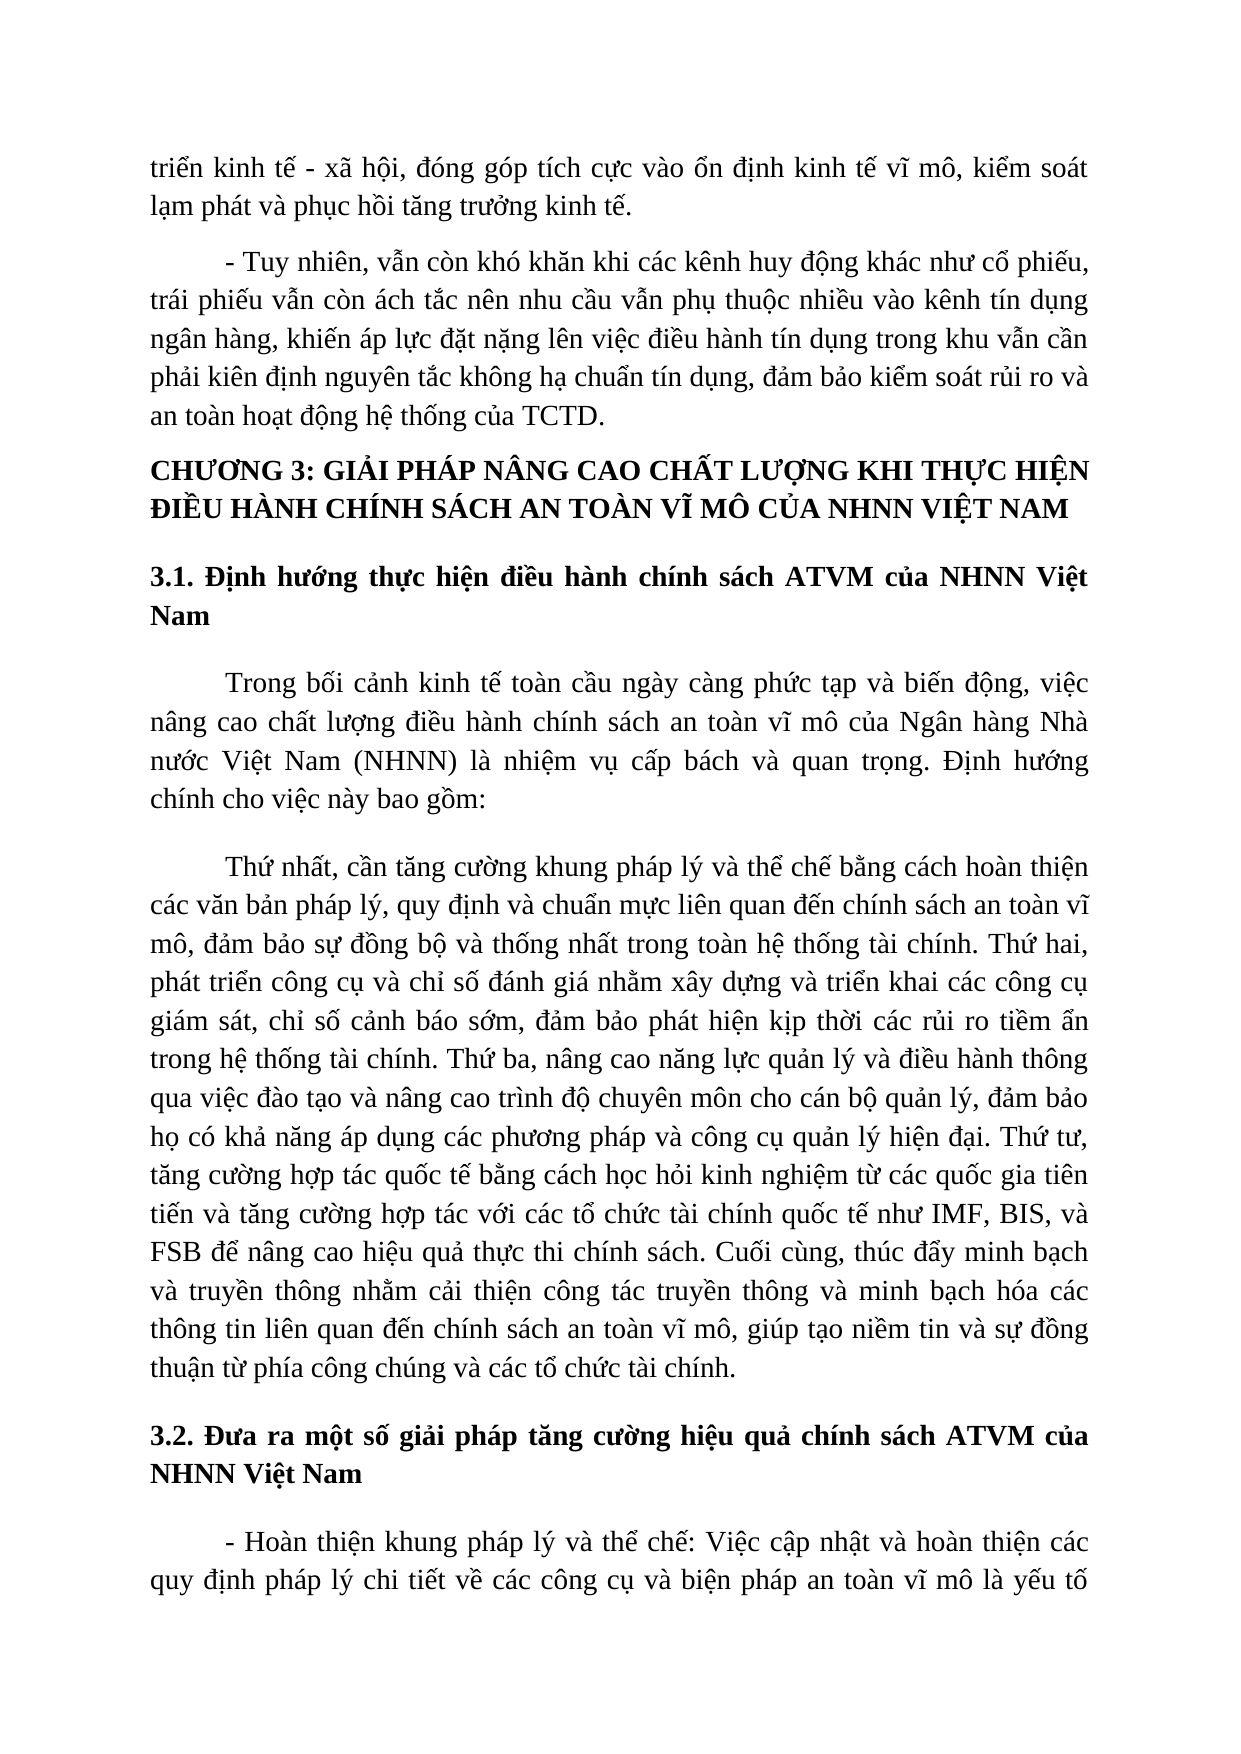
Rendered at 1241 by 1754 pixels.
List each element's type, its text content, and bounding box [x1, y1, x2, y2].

text 3.1. Định hướng thực hiện điều hành chính sách ATVM của NHNN Việt Nam [150, 559, 1090, 631]
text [150, 1524, 1090, 1596]
text Trong bối cảnh kinh tế toàn cầu ngày càng phức tạp và biến động, việc nâng cao chất lượng điều hành chính sách an toàn vĩ mô của Ngân hàng Nhà nước Việt Nam (NHNN) là nhiệm vụ cấp bách và quan trọng. Định hướng chính cho việc này bao gồm: [150, 666, 1090, 815]
text Thứ nhất, cần tăng cường khung pháp lý và thể chế bằng cách hoàn thiện các văn bản pháp lý, quy định và chuẩn mực liên quan đến chính sách an toàn vĩ mô, đảm bảo sự đồng bộ và thống nhất trong toàn hệ thống tài chính. Thứ hai, phát triển công cụ và chỉ số đánh giá nhằm xây dựng và triển khai các công cụ giám sát, chỉ số cảnh báo sớm, đảm bảo phát hiện kịp thời các rủi ro tiềm ẩn trong hệ thống tài chính. Thứ ba, nâng cao năng lực quản lý và điều hành thông qua việc đào tạo và nâng cao trình độ chuyên môn cho cán bộ quản lý, đảm bảo họ có khả năng áp dụng các phương pháp và công cụ quản lý hiện đại. Thứ tư, tăng cường hợp tác quốc tế bằng cách học hỏi kinh nghiệm từ các quốc gia tiên tiến và tăng cường hợp tác với các tổ chức tài chính quốc tế như IMF, BIS, và FSB để nâng cao hiệu quả thực thi chính sách. Cuối cùng, thúc đẩy minh bạch và truyền thông nhằm cải thiện công tác truyền thông và minh bạch hóa các thông tin liên quan đến chính sách an toàn vĩ mô, giúp tạo niềm tin và sự đồng thuận từ phía công chúng và các tổ chức tài chính. [150, 849, 1090, 1383]
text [150, 150, 1090, 222]
text 3.2. Đưa ra một số giải pháp tăng cường hiệu quả chính sách ATVM của NHNN Việt Nam [150, 1418, 1090, 1490]
text CHƯƠNG 3: GIẢI PHÁP NÂNG CAO CHẤT LƯỢNG KHI THỰC HIỆN ĐIỀU HÀNH CHÍNH SÁCH AN TOÀN VĨ MÔ CỦA NHNN VIỆT NAM [150, 453, 1090, 525]
text - Tuy nhiên, vẫn còn khó khăn khi các kênh huy động khác như cổ phiếu, trái phiếu vẫn còn ách tắc nên nhu cầu vẫn phụ thuộc nhiều vào kênh tín dụng ngân hàng, khiến áp lực đặt nặng lên việc điều hành tín dụng trong khu vẫn cần phải kiên định nguyên tắc không hạ chuẩn tín dụng, đảm bảo kiểm soát rủi ro và an toàn hoạt động hệ thống của TCTD. [150, 244, 1090, 431]
